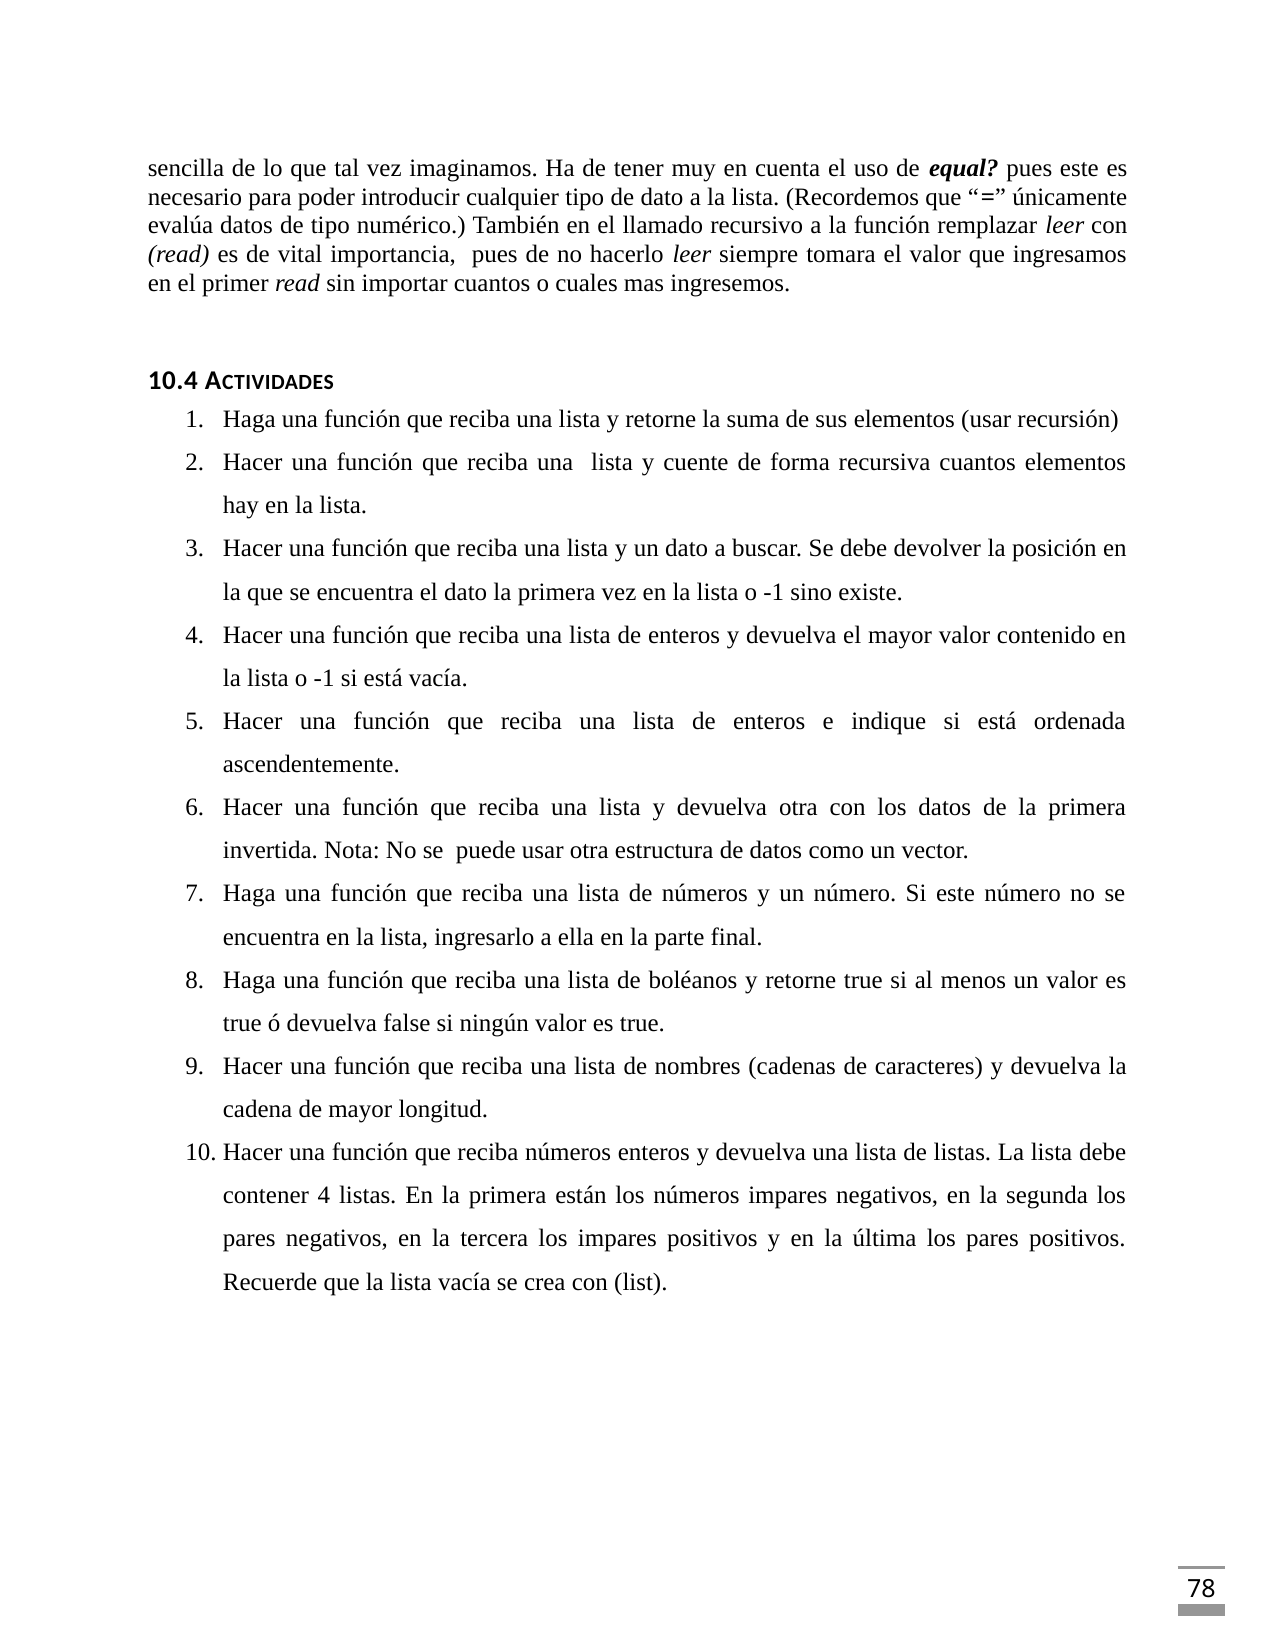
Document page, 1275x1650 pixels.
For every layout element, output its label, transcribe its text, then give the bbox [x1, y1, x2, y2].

list Hacer una función que reciba una lista de enteros e indique si está ordenada ascendentemente. [185, 706, 1127, 778]
list Haga una función que reciba una lista de números y un número. Si este número no se encuentra en la lista, ingresarlo a ella en la parte final. [185, 878, 1127, 950]
list Haga una función que reciba una lista de boléanos y retorne true si al menos un valor es true ó devuelva false si ningún valor es true. [185, 965, 1127, 1037]
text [148, 153, 1127, 297]
list Hacer una función que reciba números enteros y devuelva una lista de listas. La lista debe contener 4 listas. En la primera están los números impares negativos, en la segunda los pares negativos, en la tercera los impares positivos y en la última los pares positivos. Recuerde que la lista vacía se crea con (list). [185, 1137, 1127, 1295]
list Hacer una función que reciba una lista de nombres (cadenas de caracteres) y devuelva la cadena de mayor longitud. [185, 1051, 1127, 1123]
list Haga una función que reciba una lista y retorne la suma de sus elementos (usar recursión) [185, 404, 1127, 433]
subtitle 10.4 Actividades [148, 363, 1127, 396]
list Hacer una función que reciba una lista y devuelva otra con los datos de la primera invertida. Nota: No se puede usar otra estructura de datos como un vector. [185, 792, 1127, 864]
list Hacer una función que reciba una lista de enteros y devuelva el mayor valor contenido en la lista o -1 si está vacía. [185, 620, 1127, 692]
list Hacer una función que reciba una lista y un dato a buscar. Se debe devolver la posición en la que se encuentra el dato la primera vez en la lista o -1 sino existe. [185, 533, 1127, 605]
list Hacer una función que reciba una lista y cuente de forma recursiva cuantos elementos hay en la lista. [185, 447, 1127, 519]
